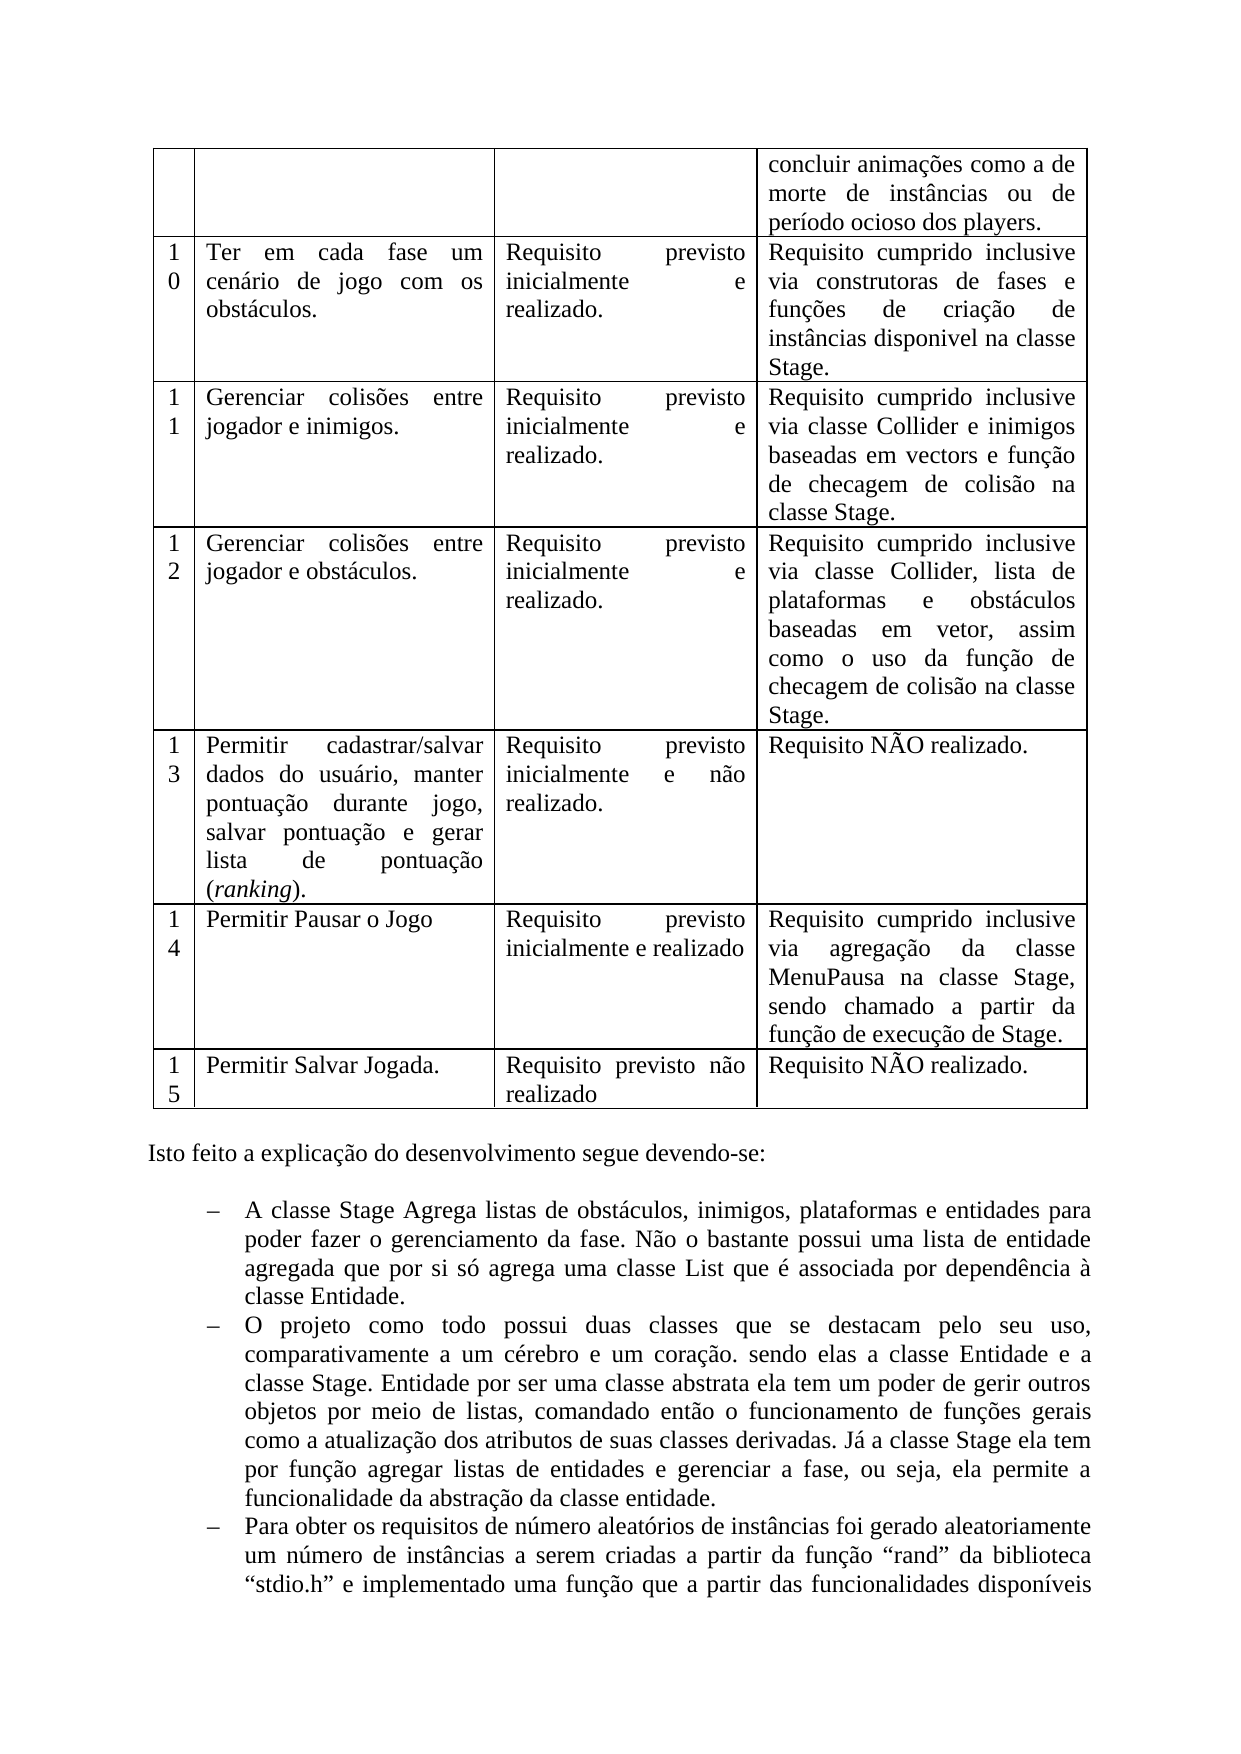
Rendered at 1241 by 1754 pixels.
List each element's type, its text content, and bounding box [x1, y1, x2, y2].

table_cell 12 [154, 528, 194, 729]
table_cell Requisito previsto inicialmente e não realizado. [495, 731, 756, 903]
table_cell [758, 149, 1086, 236]
list O projeto como todo possui duas classes que se destacam pelo seu uso, comparativamente a um cérebro e um coração. sendo elas a classe Entidade e a classe Stage. Entidade por ser uma classe abstrata ela tem um poder de gerir outros objetos por meio de listas, comandado então o funcionamento de funções gerais como a atualização dos atributos de suas classes derivadas. Já a classe Stage ela tem por função agregar listas de entidades e gerenciar a fase, ou seja, ela permite a funcionalidade da abstração da classe entidade. [207, 1310, 1092, 1511]
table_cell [495, 149, 756, 236]
table_cell 11 [154, 382, 194, 526]
table_cell Permitir Salvar Jogada. [195, 1050, 494, 1107]
table_cell 10 [154, 237, 194, 381]
table_cell 15 [154, 1050, 194, 1107]
table_cell Permitir cadastrar/salvar dados do usuário, manter pontuação durante jogo, salvar pontuação e gerar lista de pontuação (ranking). [195, 731, 494, 903]
table_cell Requisito previsto inicialmente e realizado [495, 905, 756, 1048]
table_cell Gerenciar colisões entre jogador e inimigos. [195, 382, 494, 526]
table_cell 13 [154, 731, 194, 903]
table_cell Requisito NÃO realizado. [758, 731, 1086, 903]
text Isto feito a explicação do desenvolvimento segue devendo-se: [148, 1138, 1092, 1166]
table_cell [195, 149, 494, 236]
table_cell 9 [154, 149, 194, 236]
list A classe Stage Agrega listas de obstáculos, inimigos, plataformas e entidades para poder fazer o gerenciamento da fase. Não o bastante possui uma lista de entidade agregada que por si só agrega uma classe List que é associada por dependência à classe Entidade. [207, 1195, 1092, 1310]
table_cell 14 [154, 905, 194, 1048]
table_cell Ter em cada fase um cenário de jogo com os obstáculos. [195, 237, 494, 381]
table_cell Requisito cumprido inclusive via classe Collider e inimigos baseadas em vectors e função de checagem de colisão na classe Stage. [758, 382, 1086, 526]
table_cell Requisito previsto inicialmente e realizado. [495, 237, 756, 381]
table_cell Requisito previsto inicialmente e realizado. [495, 528, 756, 729]
table_cell Requisito cumprido inclusive via classe Collider, lista de plataformas e obstáculos baseadas em vetor, assim como o uso da função de checagem de colisão na classe Stage. [758, 528, 1086, 729]
table_cell Requisito cumprido inclusive via agregação da classe MenuPausa na classe Stage, sendo chamado a partir da função de execução de Stage. [758, 905, 1086, 1048]
table_cell Requisito cumprido inclusive via construtoras de fases e funções de criação de instâncias disponivel na classe Stage. [758, 237, 1086, 381]
table_cell Requisito previsto inicialmente e realizado. [495, 382, 756, 526]
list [207, 1511, 1092, 1598]
table_cell Gerenciar colisões entre jogador e obstáculos. [195, 528, 494, 729]
table_cell Requisito NÃO realizado. [758, 1050, 1086, 1107]
table_cell Permitir Pausar o Jogo [195, 905, 494, 1048]
table_cell Requisito previsto não realizado [495, 1050, 756, 1107]
